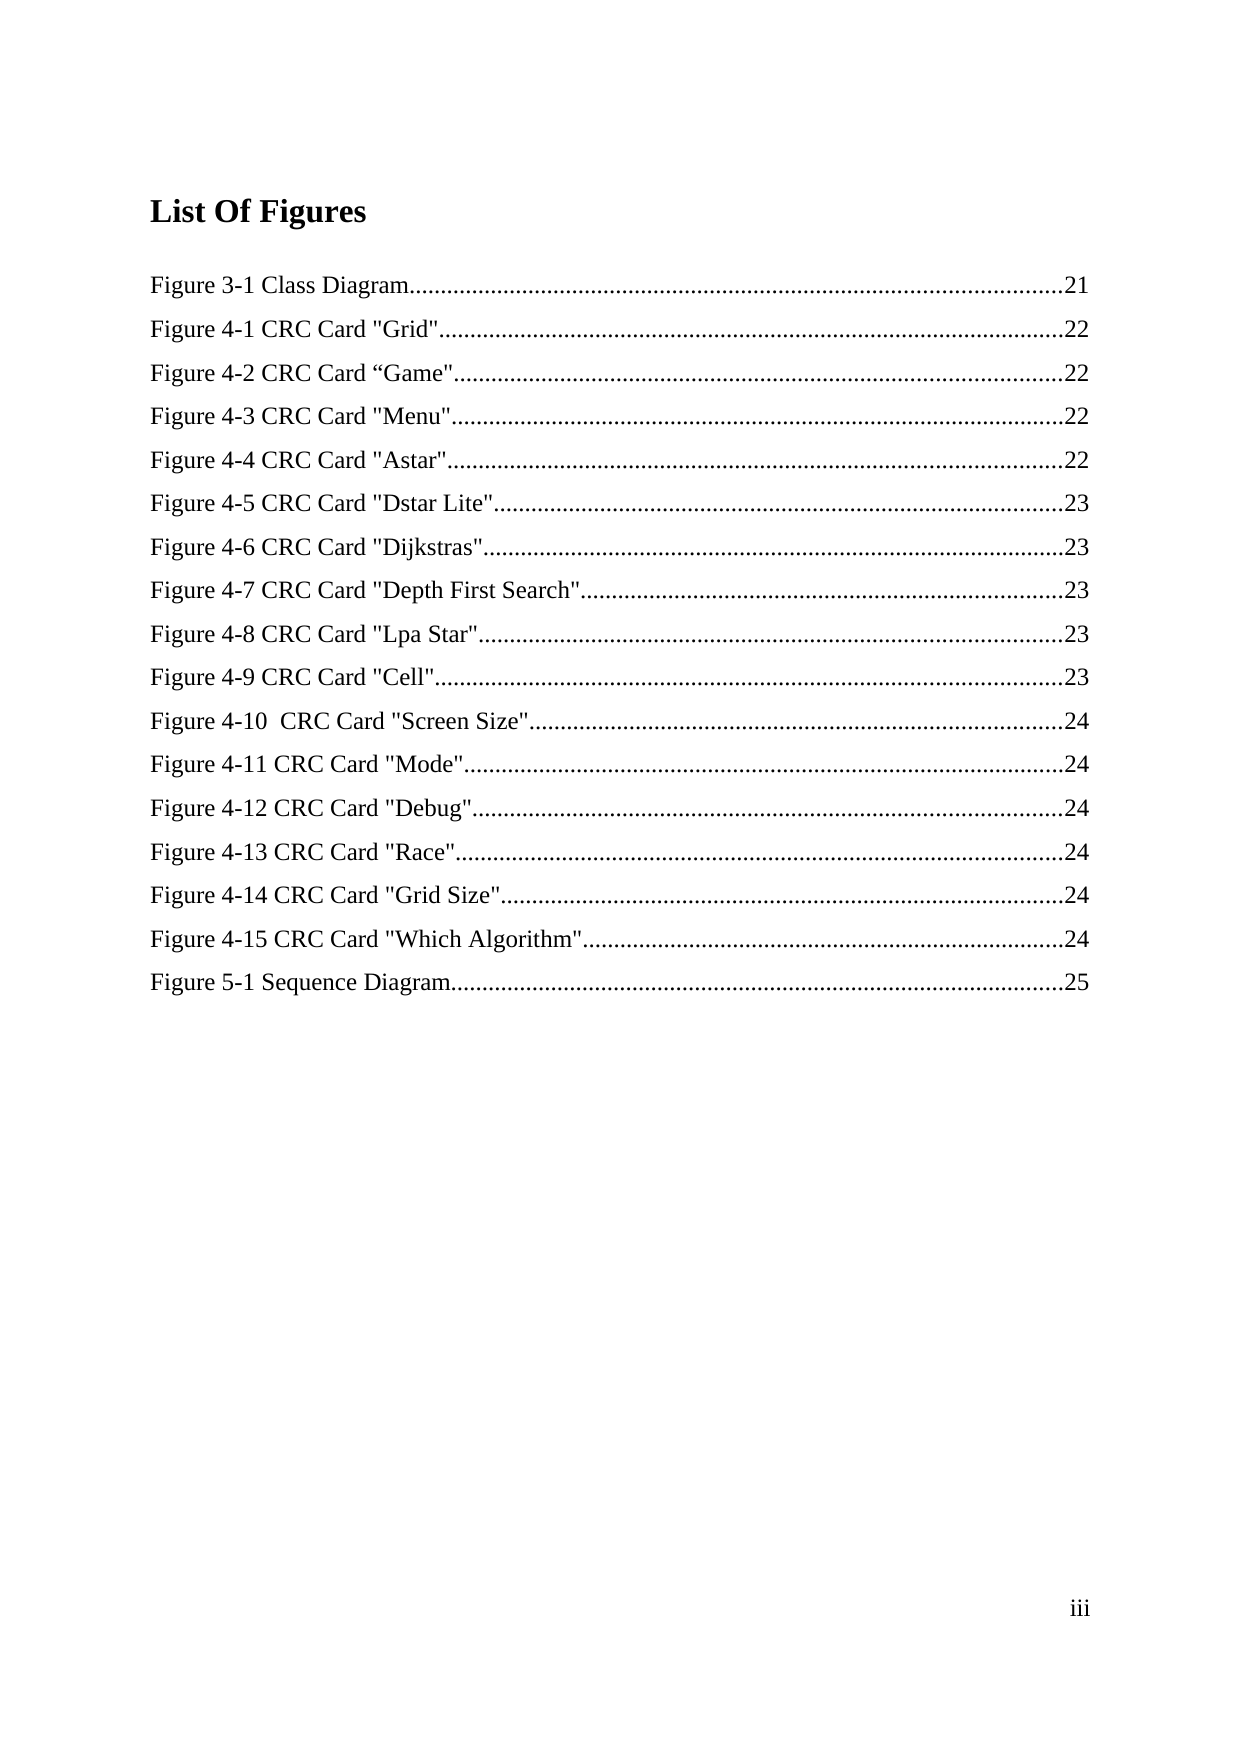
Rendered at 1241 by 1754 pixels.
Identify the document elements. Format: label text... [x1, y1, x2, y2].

subtitle List Of Figures [150, 192, 1090, 230]
text Figure 4-6 CRC Card "Dijkstras" 23 [150, 532, 1090, 561]
text Figure 5-1 Sequence Diagram 25 [150, 967, 1090, 996]
text Figure 4-4 CRC Card "Astar" 22 [150, 445, 1090, 473]
text Figure 4-8 CRC Card "Lpa Star" 23 [150, 619, 1090, 648]
text Figure 4-13 CRC Card "Race" 24 [150, 837, 1090, 865]
text Figure 4-14 CRC Card "Grid Size" 24 [150, 880, 1090, 909]
text Figure 4-10 CRC Card "Screen Size" 24 [150, 706, 1090, 735]
text Figure 4-9 CRC Card "Cell" 23 [150, 662, 1090, 691]
text Figure 4-5 CRC Card "Dstar Lite" 23 [150, 488, 1090, 517]
text Figure 4-15 CRC Card "Which Algorithm" 24 [150, 924, 1090, 952]
text Figure 4-11 CRC Card "Mode" 24 [150, 749, 1090, 778]
text Figure 4-7 CRC Card "Depth First Search" 23 [150, 575, 1090, 604]
text Figure 3-1 Class Diagram 21 [150, 271, 1090, 299]
text Figure 4-1 CRC Card "Grid" 22 [150, 314, 1090, 343]
text Figure 4-12 CRC Card "Debug" 24 [150, 793, 1090, 822]
text Figure 4-2 CRC Card “Game" 22 [150, 358, 1090, 386]
text Figure 4-3 CRC Card "Menu" 22 [150, 401, 1090, 430]
